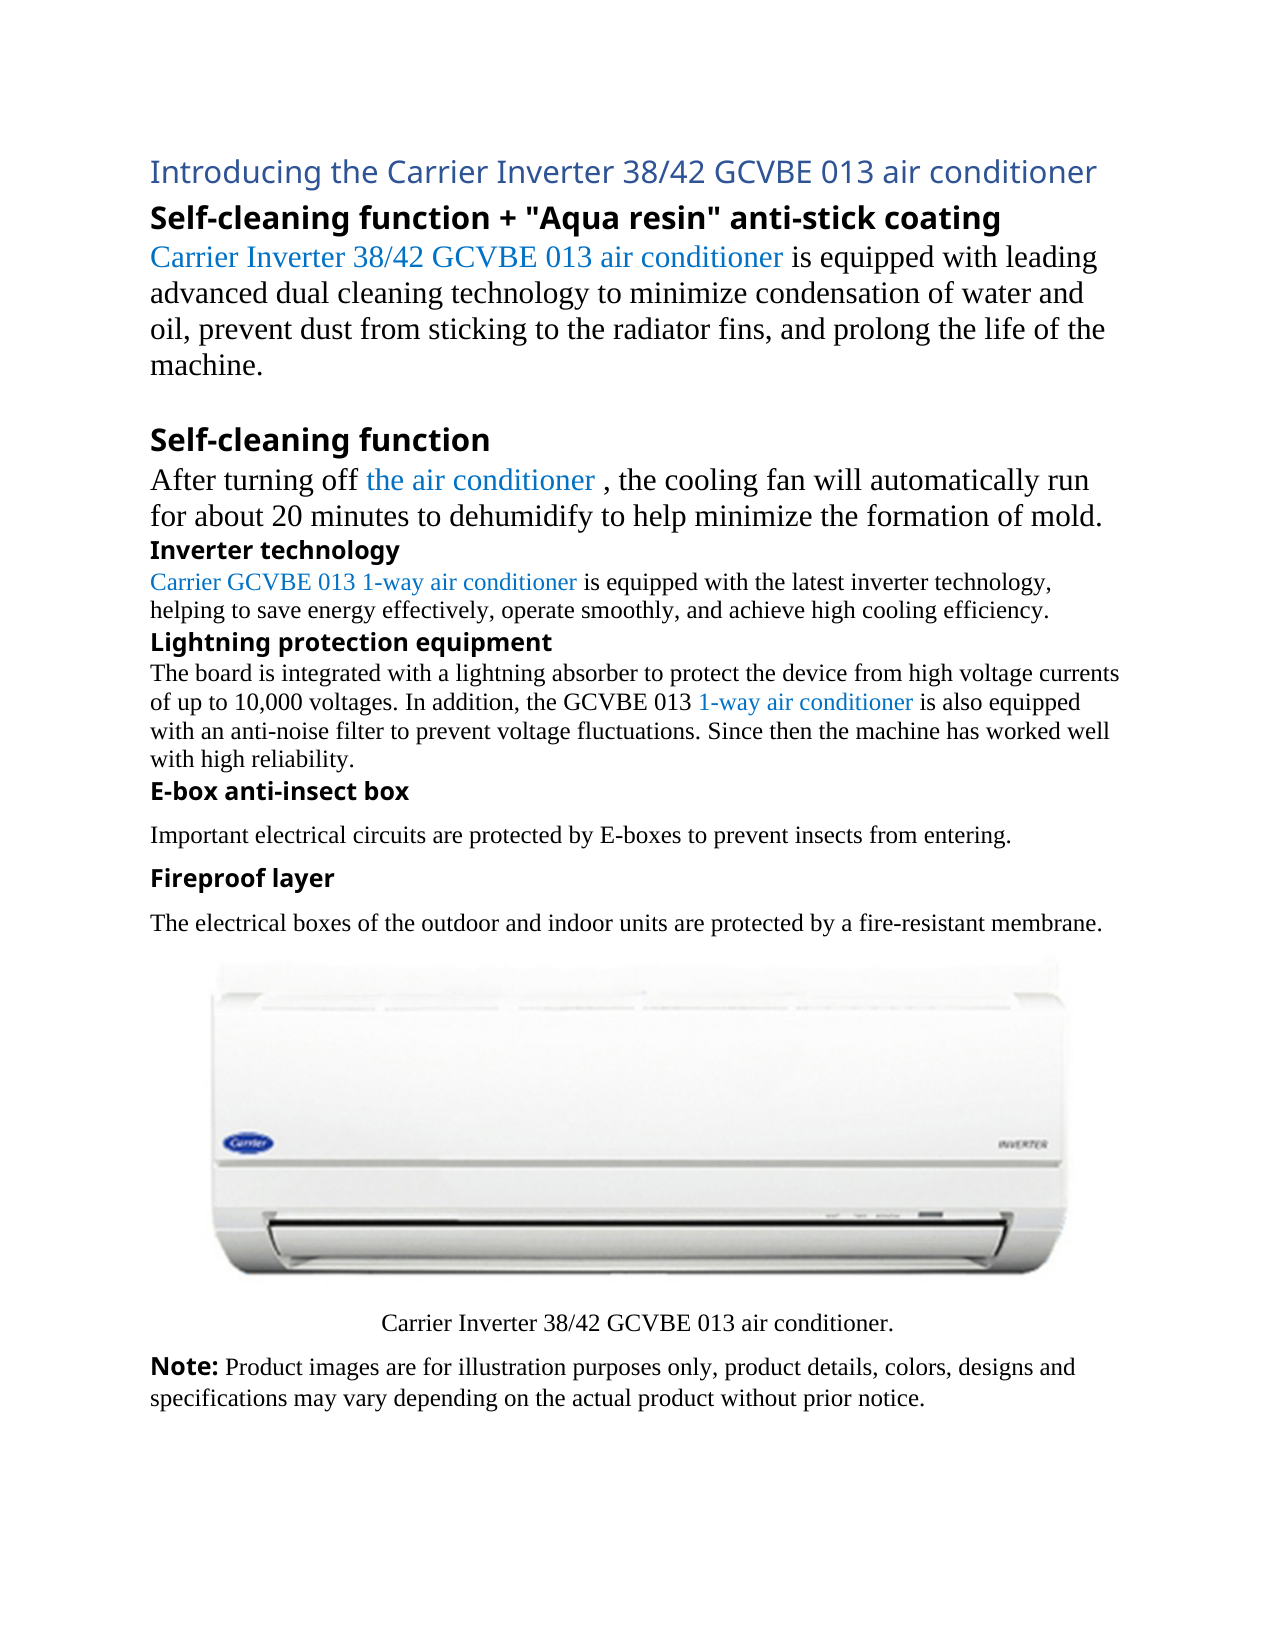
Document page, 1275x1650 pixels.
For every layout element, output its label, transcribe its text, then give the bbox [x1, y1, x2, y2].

subtitle Introducing the Carrier Inverter 38/42 GCVBE 013 air conditioner [150, 150, 1125, 193]
picture [150, 948, 1125, 1296]
text Note: Product images are for illustration purposes only, product details, colors, designs and specifications may vary depending on the actual product without prior notice. [150, 1349, 1125, 1412]
text The board is integrated with a lightning absorber to protect the device from high voltage currents of up to 10,000 voltages. In addition, the GCVBE 013 1-way air conditioner is also equipped with an anti-noise filter to prevent voltage fluctuations. Since then the machine has worked well with high reliability. [150, 658, 1125, 773]
text After turning off the air conditioner , the cooling fan will automatically run for about 20 minutes to dehumidify to help minimize the formation of mold. [150, 461, 1125, 533]
text E-box anti-insect box [150, 773, 1125, 807]
text Inverter technology [150, 533, 1125, 567]
text Carrier Inverter 38/42 GCVBE 013 air conditioner is equipped with leading advanced dual cleaning technology to minimize condensation of water and oil, prevent dust from sticking to the radiator fins, and prolong the life of the machine. [150, 238, 1125, 382]
text Self-cleaning function + "Aqua resin" anti-stick coating [150, 196, 1125, 238]
text Important electrical circuits are protected by E-boxes to prevent insects from entering. [150, 820, 1125, 849]
text Carrier Inverter 38/42 GCVBE 013 air conditioner. [150, 1308, 1125, 1336]
text Fireproof layer [150, 861, 1125, 895]
text The electrical boxes of the outdoor and indoor units are protected by a fire-resistant membrane. [150, 908, 1125, 936]
text Lightning protection equipment [150, 624, 1125, 658]
text Carrier GCVBE 013 1-way air conditioner is equipped with the latest inverter technology, helping to save energy effectively, operate smoothly, and achieve high cooling efficiency. [150, 567, 1125, 624]
text Self-cleaning function [150, 418, 1125, 461]
